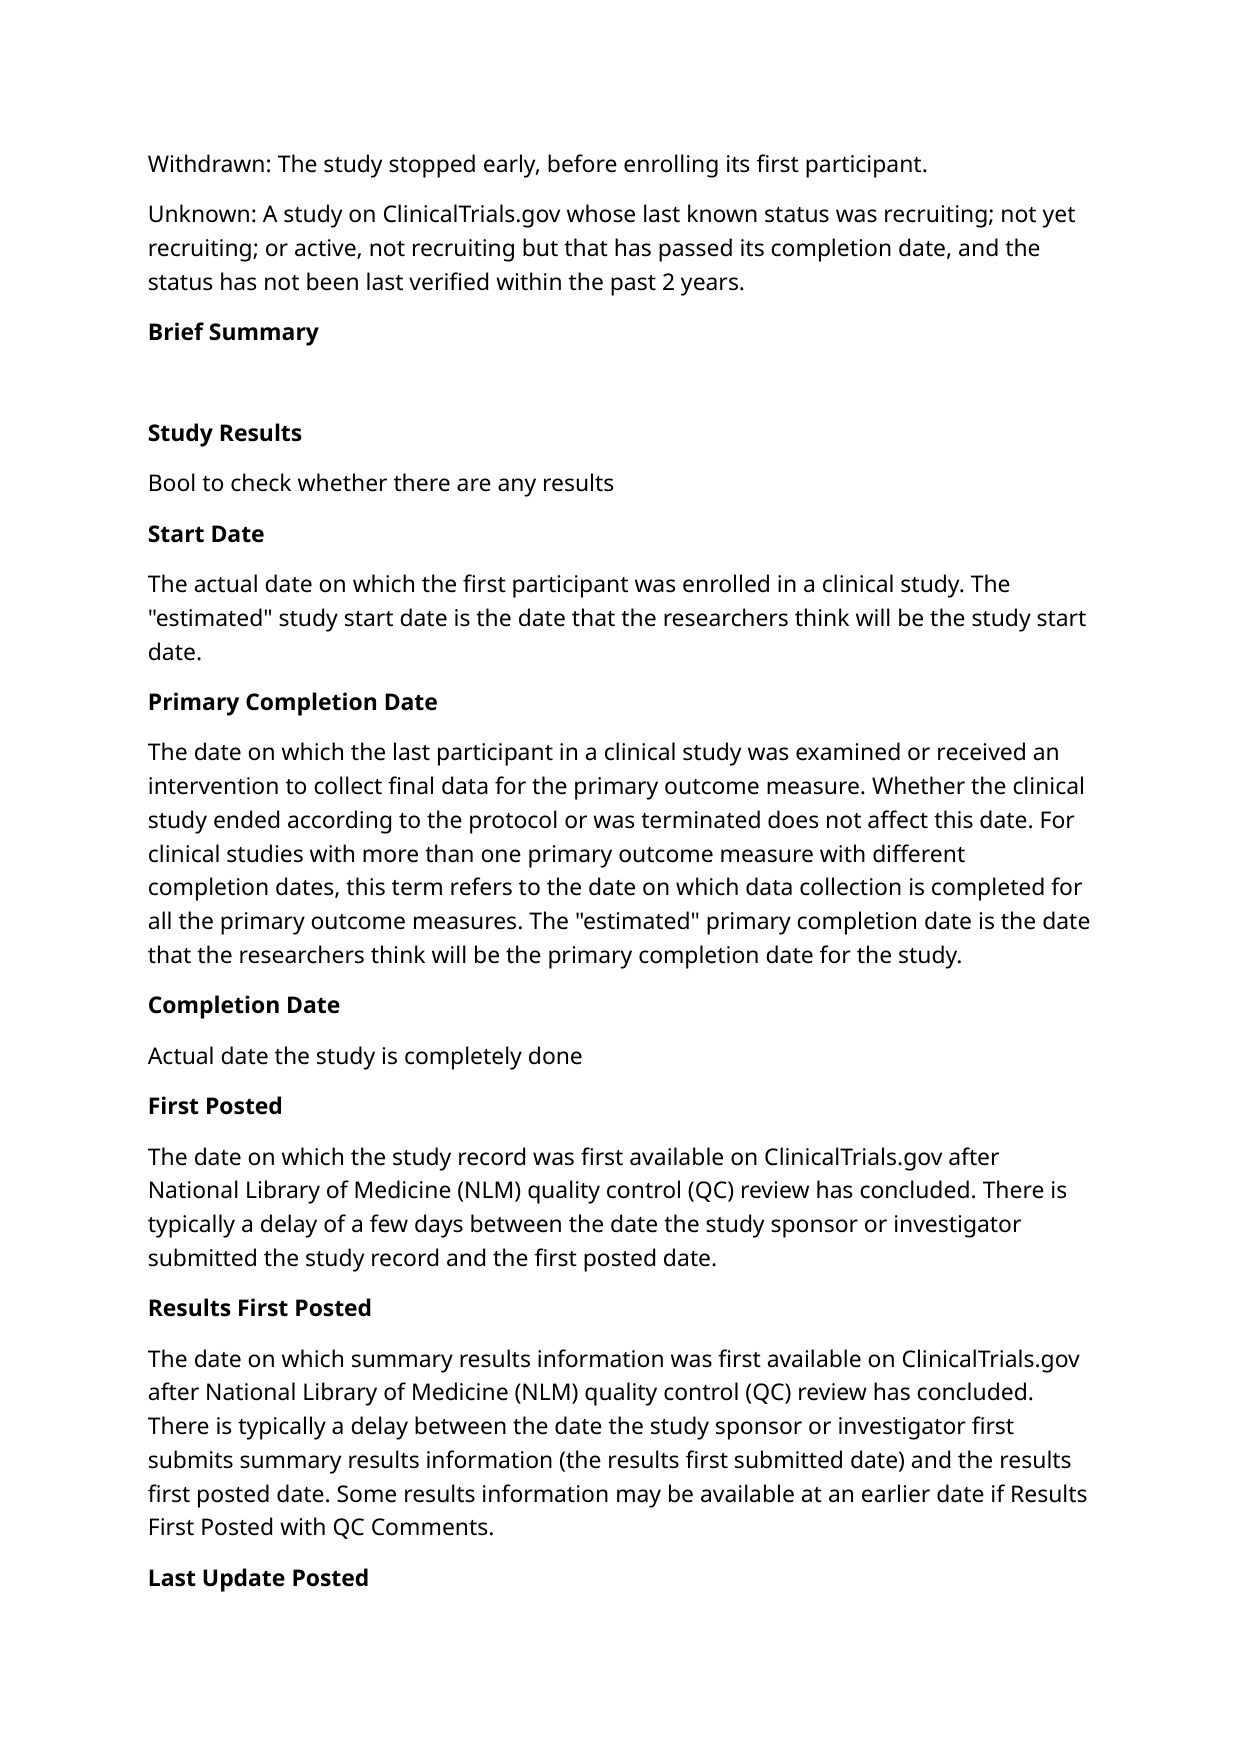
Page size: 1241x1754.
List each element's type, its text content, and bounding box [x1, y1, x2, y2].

text Bool to check whether there are any results [148, 467, 1093, 498]
text Actual date the study is completely done [148, 1040, 1093, 1071]
text Withdrawn: The study stopped early, before enrolling its first participant. [148, 148, 1093, 179]
text Last Update Posted [148, 1562, 1093, 1593]
text Completion Date [148, 989, 1093, 1021]
text Brief Summary [148, 316, 1093, 347]
text Study Results [148, 417, 1093, 448]
text Primary Completion Date [148, 686, 1093, 717]
text Results First Posted [148, 1292, 1093, 1323]
text Start Date [148, 518, 1093, 549]
text The date on which summary results information was first available on ClinicalTrials.gov after National Library of Medicine (NLM) quality control (QC) review has concluded. There is typically a delay between the date the study sponsor or investigator first submits summary results information (the results first submitted date) and the results first posted date. Some results information may be available at an earlier date if Results First Posted with QC Comments. [148, 1343, 1093, 1543]
text The date on which the study record was first available on ClinicalTrials.gov after National Library of Medicine (NLM) quality control (QC) review has concluded. There is typically a delay of a few days between the date the study sponsor or investigator submitted the study record and the first posted date. [148, 1141, 1093, 1273]
text The date on which the last participant in a clinical study was examined or received an intervention to collect final data for the primary outcome measure. Whether the clinical study ended according to the protocol or was terminated does not affect this date. For clinical studies with more than one primary outcome measure with different completion dates, this term refers to the date on which data collection is completed for all the primary outcome measures. The "estimated" primary completion date is the date that the researchers think will be the primary completion date for the study. [148, 736, 1093, 970]
text First Posted [148, 1090, 1093, 1121]
text The actual date on which the first participant was enrolled in a clinical study. The "estimated" study start date is the date that the researchers think will be the study start date. [148, 568, 1093, 667]
text Unknown: A study on ClinicalTrials.gov whose last known status was recruiting; not yet recruiting; or active, not recruiting but that has passed its completion date, and the status has not been last verified within the past 2 years. [148, 198, 1093, 297]
